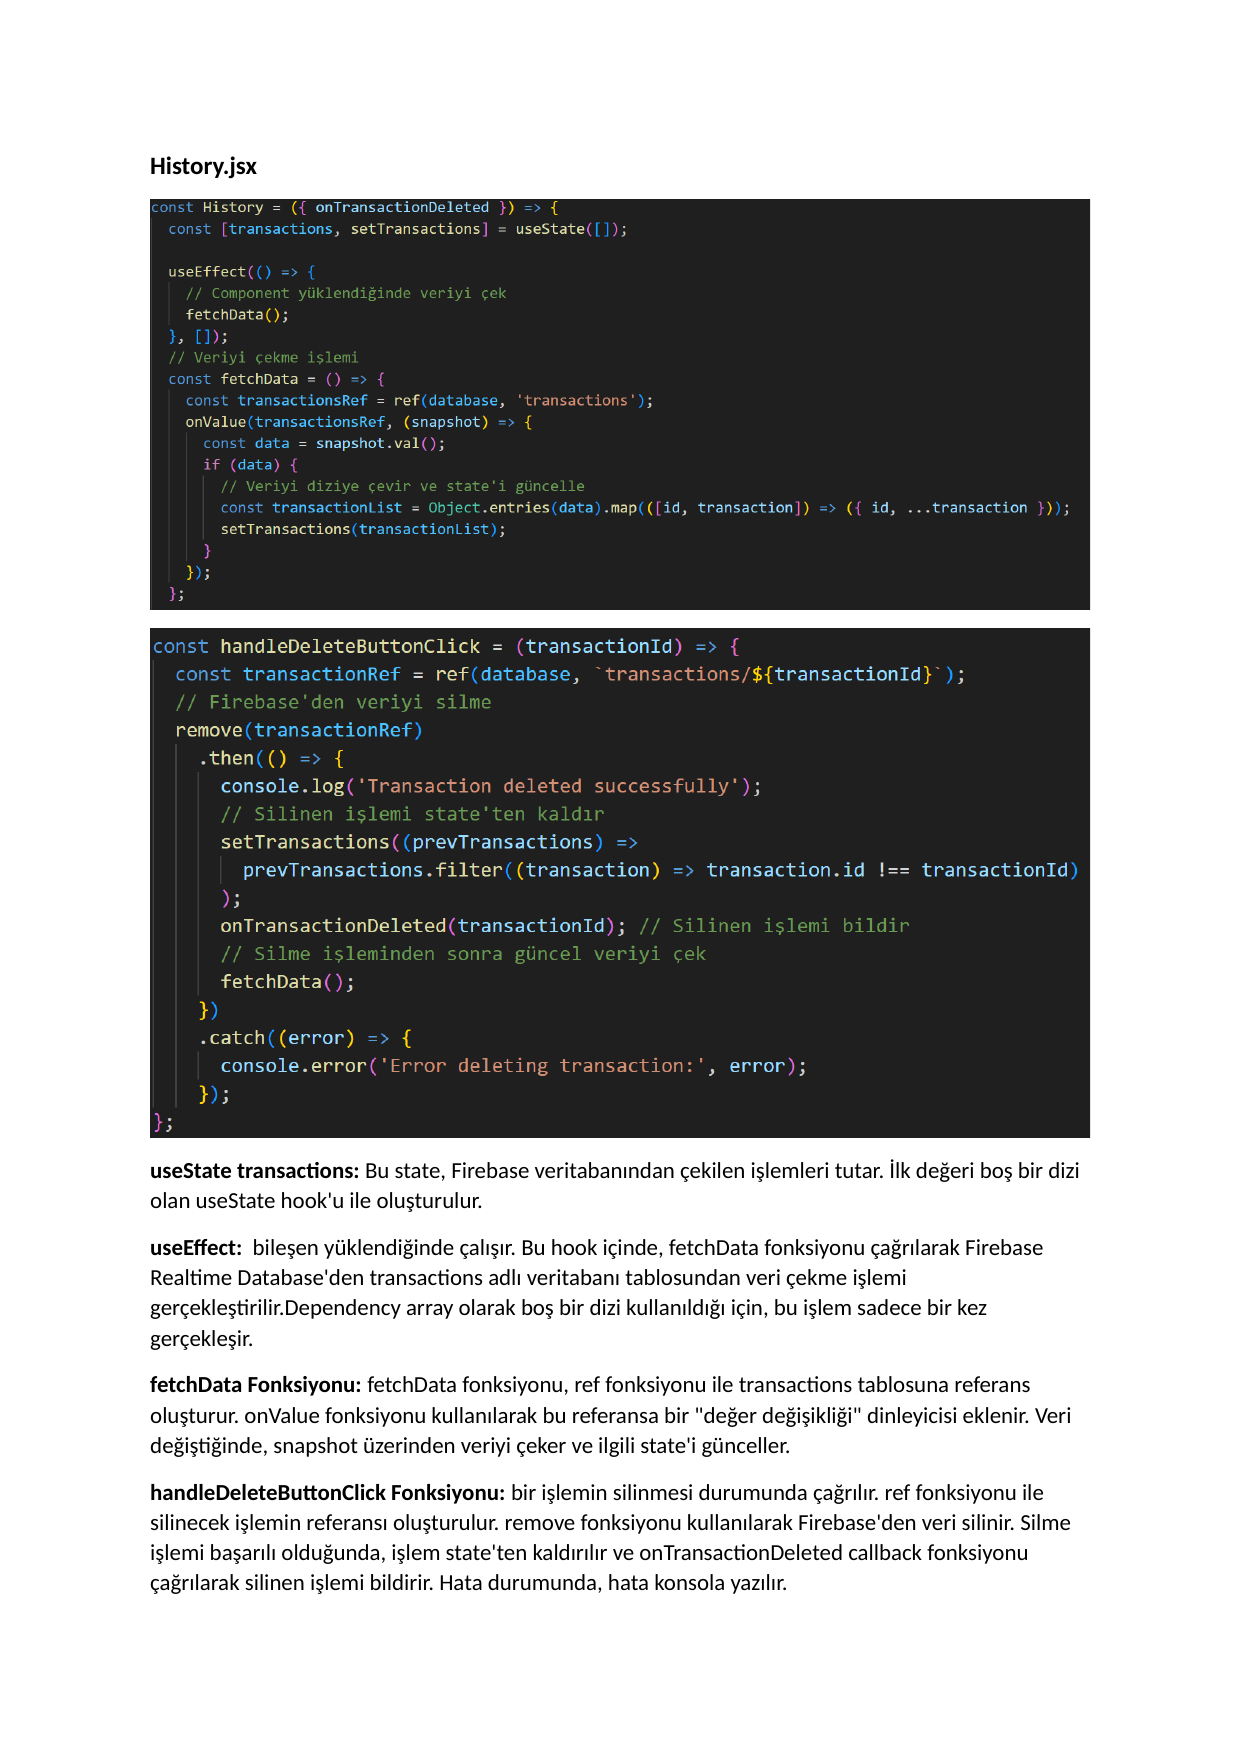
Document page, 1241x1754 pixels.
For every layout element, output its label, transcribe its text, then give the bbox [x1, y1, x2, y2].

text useState transactions: Bu state, Firebase veritabanından çekilen işlemleri tutar. İlk değeri boş bir dizi olan useState hook'u ile oluşturulur. [150, 1156, 1090, 1214]
text useEffect: bileşen yüklendiğinde çalışır. Bu hook içinde, fetchData fonksiyonu çağrılarak Firebase Realtime Database'den transactions adlı veritabanı tablosundan veri çekme işlemi gerçekleştirilir.Dependency array olarak boş bir dizi kullanıldığı için, bu işlem sadece bir kez gerçekleşir. [150, 1233, 1090, 1352]
picture [150, 199, 1091, 610]
text History.jsx [150, 150, 1090, 181]
picture [150, 628, 1091, 1138]
text handleDeleteButtonClick Fonksiyonu: bir işlemin silinmesi durumunda çağrılır. ref fonksiyonu ile silinecek işlemin referansı oluşturulur. remove fonksiyonu kullanılarak Firebase'den veri silinir. Silme işlemi başarılı olduğunda, işlem state'ten kaldırılır ve onTransactionDeleted callback fonksiyonu çağrılarak silinen işlemi bildirir. Hata durumunda, hata konsola yazılır. [150, 1478, 1090, 1597]
text fetchData Fonksiyonu: fetchData fonksiyonu, ref fonksiyonu ile transactions tablosuna referans oluşturur. onValue fonksiyonu kullanılarak bu referansa bir "değer değişikliği" dinleyicisi eklenir. Veri değiştiğinde, snapshot üzerinden veriyi çeker ve ilgili state'i günceller. [150, 1371, 1090, 1459]
